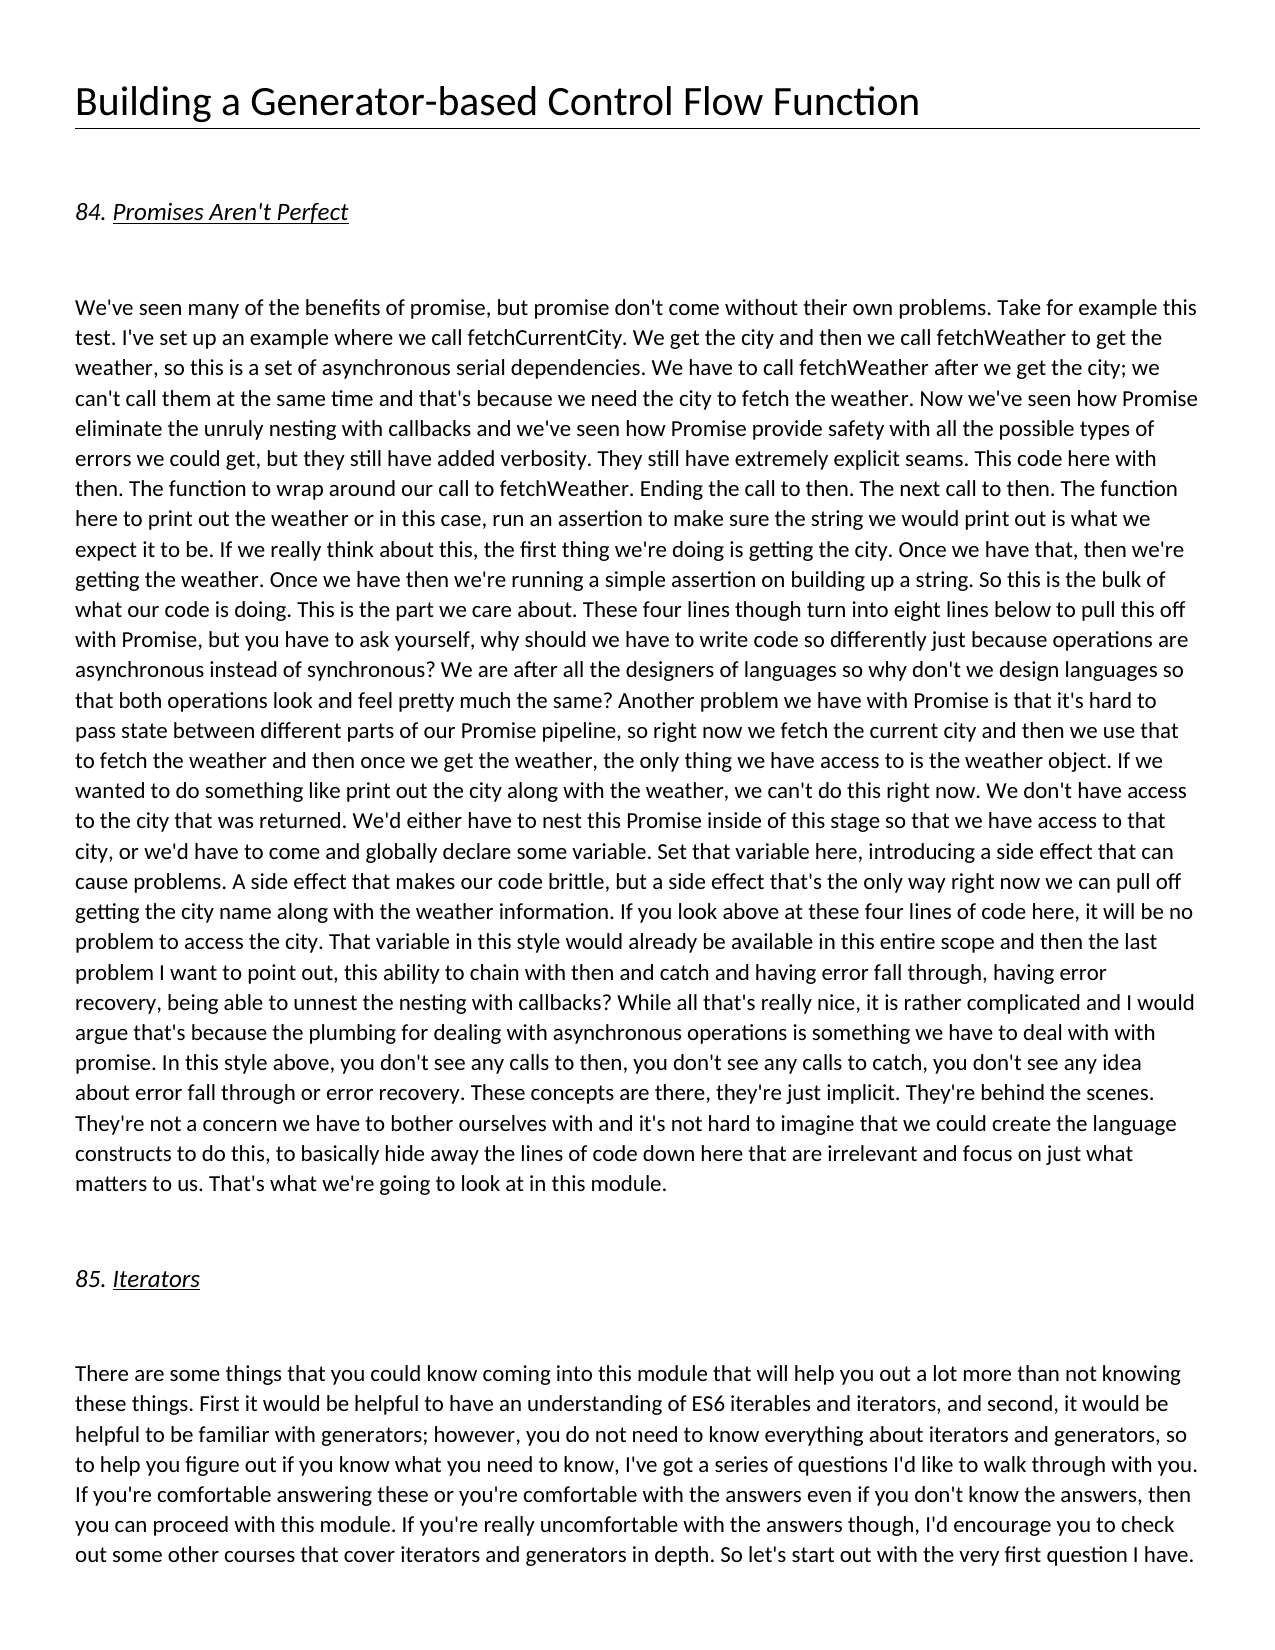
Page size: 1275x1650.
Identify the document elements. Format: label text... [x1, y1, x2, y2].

text We've seen many of the benefits of promise, but promise don't come without their own problems. Take for example this test. I've set up an example where we call fetchCurrentCity. We get the city and then we call fetchWeather to get the weather, so this is a set of asynchronous serial dependencies. We have to call fetchWeather after we get the city; we can't call them at the same time and that's because we need the city to fetch the weather. Now we've seen how Promise eliminate the unruly nesting with callbacks and we've seen how Promise provide safety with all the possible types of errors we could get, but they still have added verbosity. They still have extremely explicit seams. This code here with then. The function to wrap around our call to fetchWeather. Ending the call to then. The next call to then. The function here to print out the weather or in this case, run an assertion to make sure the string we would print out is what we expect it to be. If we really think about this, the first thing we're doing is getting the city. Once we have that, then we're getting the weather. Once we have then we're running a simple assertion on building up a string. So this is the bulk of what our code is doing. This is the part we care about. These four lines though turn into eight lines below to pull this off with Promise, but you have to ask yourself, why should we have to write code so differently just because operations are asynchronous instead of synchronous? We are after all the designers of languages so why don't we design languages so that both operations look and feel pretty much the same? Another problem we have with Promise is that it's hard to pass state between different parts of our Promise pipeline, so right now we fetch the current city and then we use that to fetch the weather and then once we get the weather, the only thing we have access to is the weather object. If we wanted to do something like print out the city along with the weather, we can't do this right now. We don't have access to the city that was returned. We'd either have to nest this Promise inside of this stage so that we have access to that city, or we'd have to come and globally declare some variable. Set that variable here, introducing a side effect that can cause problems. A side effect that makes our code brittle, but a side effect that's the only way right now we can pull off getting the city name along with the weather information. If you look above at these four lines of code here, it will be no problem to access the city. That variable in this style would already be available in this entire scope and then the last problem I want to point out, this ability to chain with then and catch and having error fall through, having error recovery, being able to unnest the nesting with callbacks? While all that's really nice, it is rather complicated and I would argue that's because the plumbing for dealing with asynchronous operations is something we have to deal with with promise. In this style above, you don't see any calls to then, you don't see any calls to catch, you don't see any idea about error fall through or error recovery. These concepts are there, they're just implicit. They're behind the scenes. They're not a concern we have to bother ourselves with and it's not hard to imagine that we could create the language constructs to do this, to basically hide away the lines of code down here that are irrelevant and focus on just what matters to us. That's what we're going to look at in this module. [75, 293, 1200, 1197]
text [75, 1359, 1200, 1568]
subtitle Iterators [75, 1263, 1200, 1293]
subtitle Building a Generator-based Control Flow Function [75, 75, 1200, 128]
subtitle Promises Aren't Perfect [75, 197, 1200, 227]
